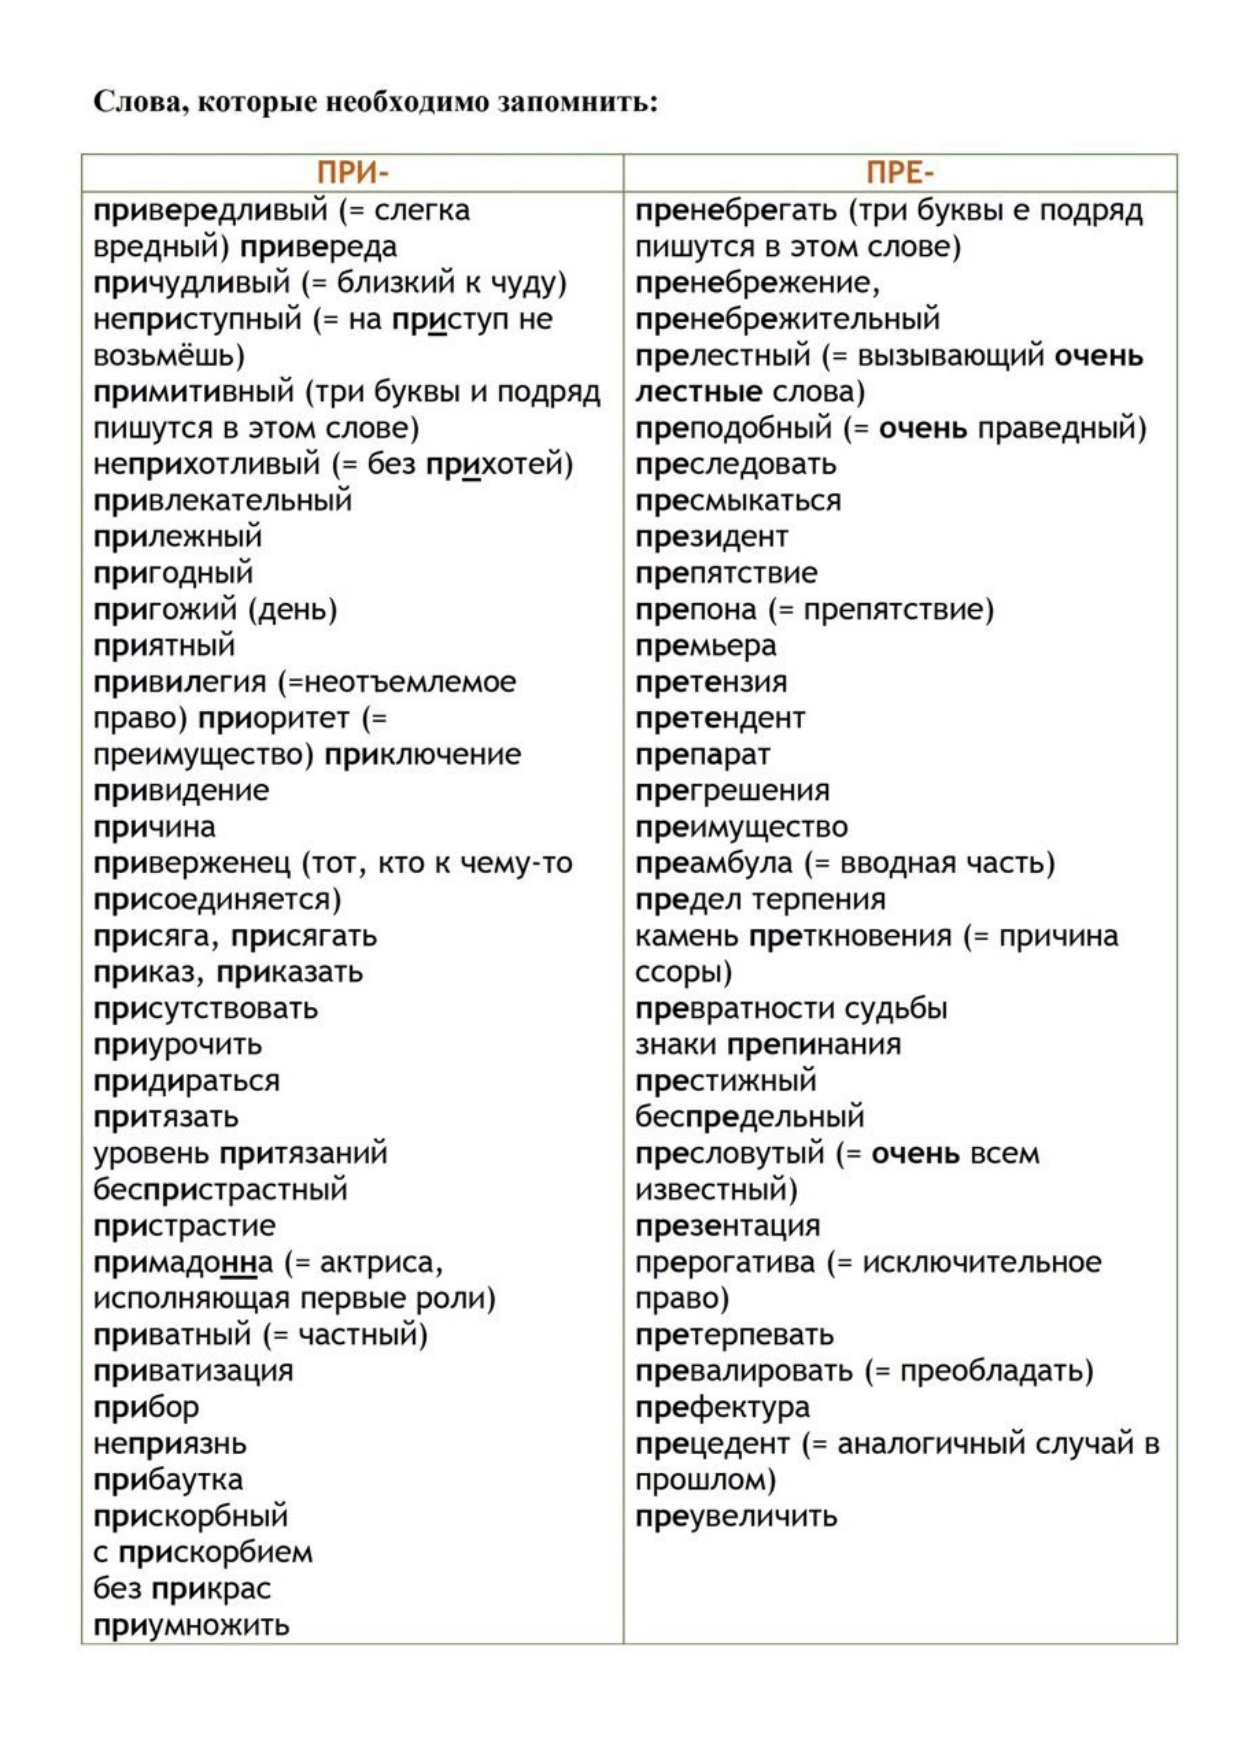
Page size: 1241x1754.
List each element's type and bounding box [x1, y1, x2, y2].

picture [75, 75, 1183, 1652]
